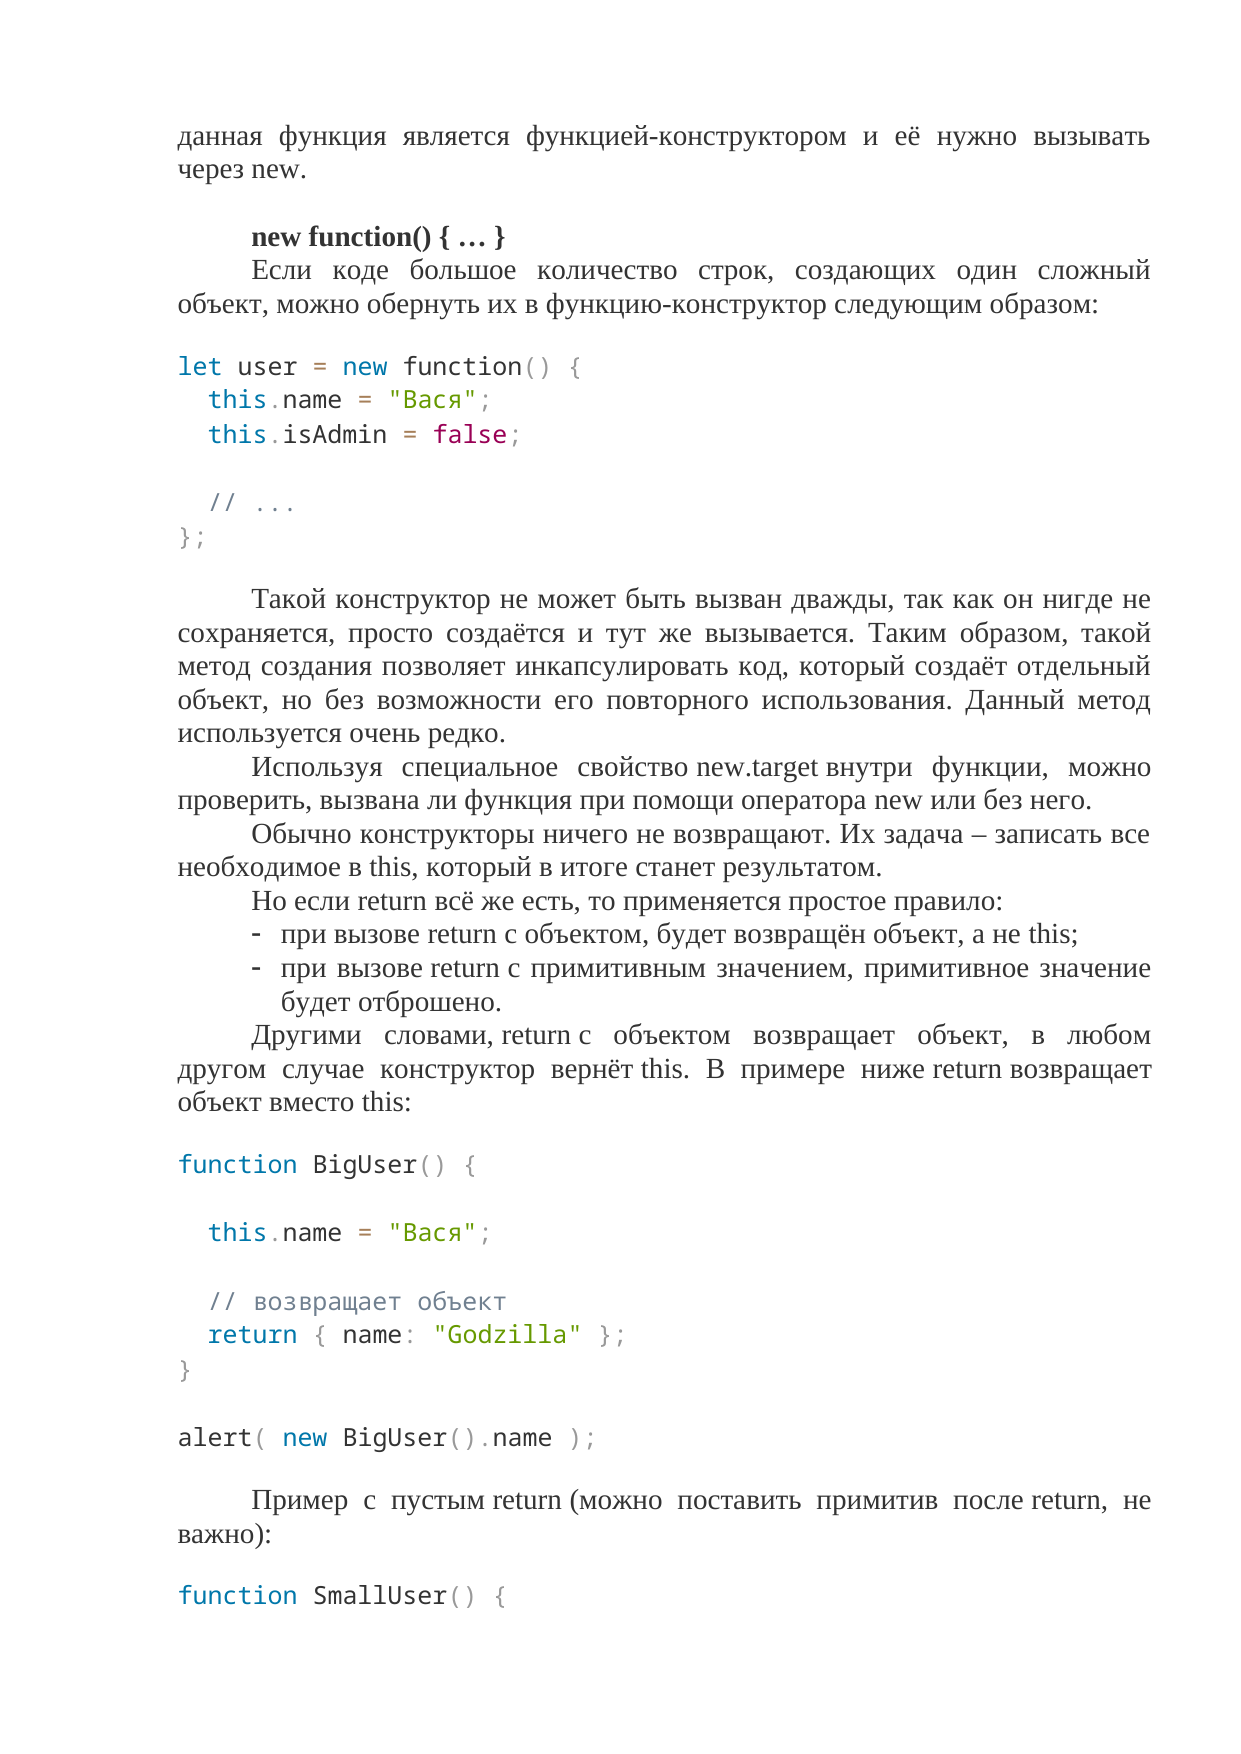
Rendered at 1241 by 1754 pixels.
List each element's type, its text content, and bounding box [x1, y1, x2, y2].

text this.name = "Вася"; [177, 1215, 1152, 1249]
text Обычно конструкторы ничего не возвращают. Их задача – записать все необходимое в this, который в итоге станет результатом. [177, 816, 1152, 883]
text Используя специальное свойство new.target внутри функции, можно проверить, вызвана ли функция при помощи оператора new или без него. [177, 749, 1152, 816]
text function SmallUser() { [177, 1578, 1152, 1612]
text Пример с пустым return (можно поставить примитив после return, не важно): [177, 1482, 1152, 1549]
text // ... [177, 484, 1152, 518]
text } [177, 1351, 1152, 1385]
text alert( new BigUser().name ); [177, 1419, 1152, 1453]
text Если коде большое количество строк, создающих один сложный объект, можно обернуть их в функцию-конструктор следующим образом: [177, 252, 1152, 319]
text }; [177, 518, 1152, 552]
text this.isAdmin = false; [177, 416, 1152, 450]
text // возвращает объект [177, 1283, 1152, 1317]
text Такой конструктор не может быть вызван дважды, так как он нигде не сохраняется, просто создаётся и тут же вызывается. Таким образом, такой метод создания позволяет инкапсулировать код, который создаёт отдельный объект, но без возможности его повторного использования. Данный метод используется очень редко. [177, 581, 1152, 749]
text function BigUser() { [177, 1147, 1152, 1181]
text Другими словами, return с объектом возвращает объект, в любом другом случае конструктор вернёт this. В примере ниже return возвращает объект вместо this: [177, 1017, 1152, 1118]
list при вызове return с объектом, будет возвращён объект, а не this; [251, 917, 1152, 950]
text Но если return всё же есть, то применяется простое правило: [177, 883, 1152, 917]
text this.name = "Вася"; [177, 382, 1152, 416]
list при вызове return с примитивным значением, примитивное значение будет отброшено. [251, 950, 1152, 1017]
text let user = new function() { [177, 348, 1152, 382]
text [177, 118, 1152, 185]
text new function() { … } [177, 219, 1152, 252]
text return { name: "Godzilla" }; [177, 1317, 1152, 1351]
